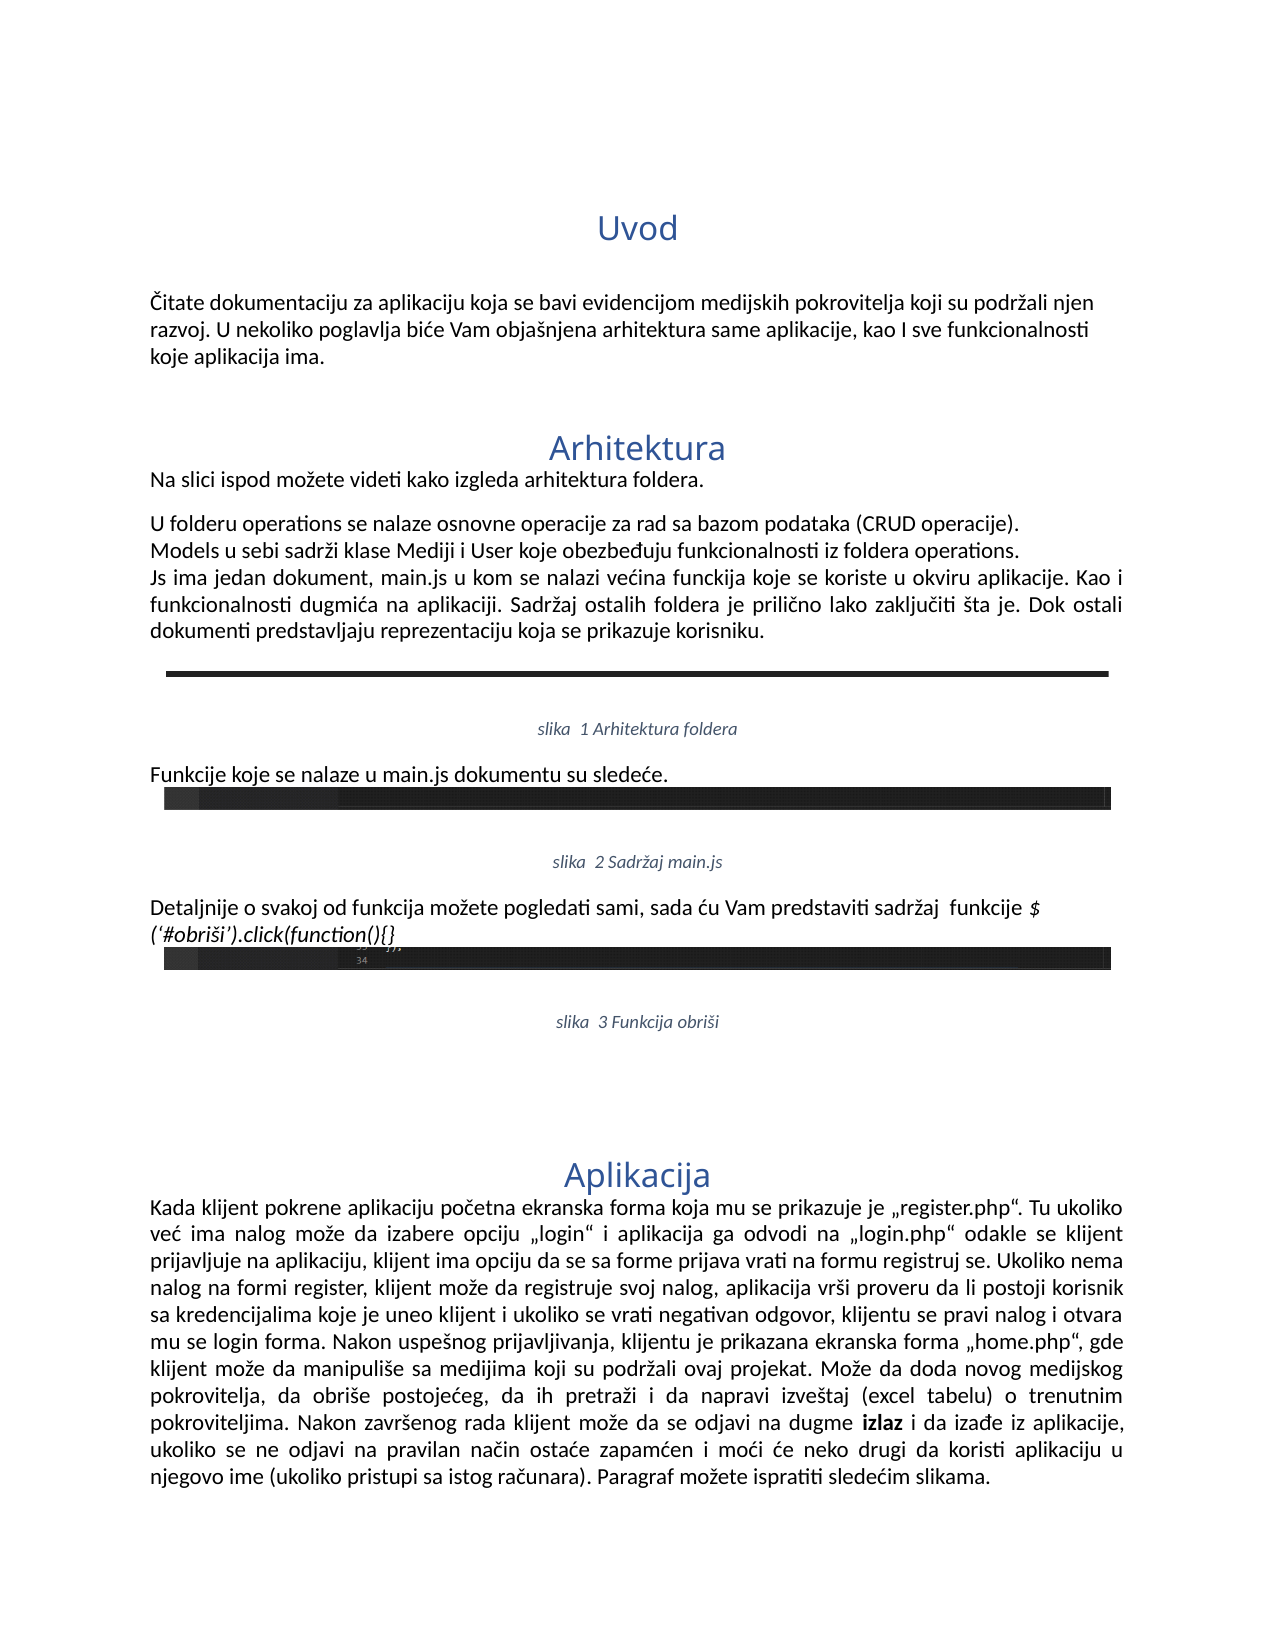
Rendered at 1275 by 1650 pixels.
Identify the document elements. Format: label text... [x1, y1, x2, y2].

text Čitate dokumentaciju za aplikaciju koja se bavi evidencijom medijskih pokrovitelja koji su podržali njen razvoj. U nekoliko poglavlja biće Vam objašnjena arhitektura same aplikacije, kao I sve funkcionalnosti koje aplikacija ima. [150, 289, 1125, 397]
text Js ima jedan dokument, main.js u kom se nalazi većina funckija koje se koriste u okviru aplikacije. Kao i funkcionalnosti dugmića na aplikaciji. Sadržaj ostalih foldera je prilično lako zaključiti šta je. Dok ostali dokumenti predstavljaju reprezentaciju koja se prikazuje korisniku. [150, 563, 1125, 644]
text Kada klijent pokrene aplikaciju početna ekranska forma koja mu se prikazuje je „register.php“. Tu ukoliko već ima nalog može da izabere opciju „login“ i aplikacija ga odvodi na „login.php“ odakle se klijent prijavljuje na aplikaciju, klijent ima opciju da se sa forme prijava vrati na formu registruj se. Ukoliko nema nalog na formi register, klijent može da registruje svoj nalog, aplikacija vrši proveru da li postoji korisnik sa kredencijalima koje je uneo klijent i ukoliko se vrati negativan odgovor, klijentu se pravi nalog i otvara mu se login forma. Nakon uspešnog prijavljivanja, klijentu je prikazana ekranska forma „home.php“, gde klijent može da manipuliše sa medijima koji su podržali ovaj projekat. Može da doda novog medijskog pokrovitelja, da obriše postojećeg, da ih pretraži i da napravi izveštaj (excel tabelu) o trenutnim pokroviteljima. Nakon završenog rada klijent može da se odjavi na dugme izlaz i da izađe iz aplikacije, ukoliko se ne odjavi na pravilan način ostaće zapamćen i moći će neko drugi da koristi aplikaciju u njegovo ime (ukoliko pristupi sa istog računara). Paragraf možete ispratiti sledećim slikama. [150, 1193, 1125, 1490]
text Models u sebi sadrži klase Mediji i User koje obezbeđuju funkcionalnosti iz foldera operations. [150, 536, 1125, 563]
text Detaljnije o svakoj od funkcija možete pogledati sami, sada ću Vam predstaviti sadržaj funkcije $(‘#obriši’).click(function(){} [150, 894, 1125, 948]
text slika 3 Funkcija obriši [150, 1008, 1125, 1033]
text Funkcije koje se nalaze u main.js dokumentu su sledeće. [150, 761, 1125, 788]
text slika 1 Arhitektura foldera [150, 715, 1125, 740]
text Aplikacija [150, 1166, 1125, 1193]
text slika 2 Sadržaj main.js [150, 848, 1125, 873]
text Uvod [150, 219, 1125, 246]
text Arhitektura [150, 439, 1125, 466]
text U folderu operations se nalaze osnovne operacije za rad sa bazom podataka (CRUD operacije). [150, 509, 1125, 536]
text Na slici ispod možete videti kako izgleda arhitektura foldera. [150, 466, 1125, 493]
